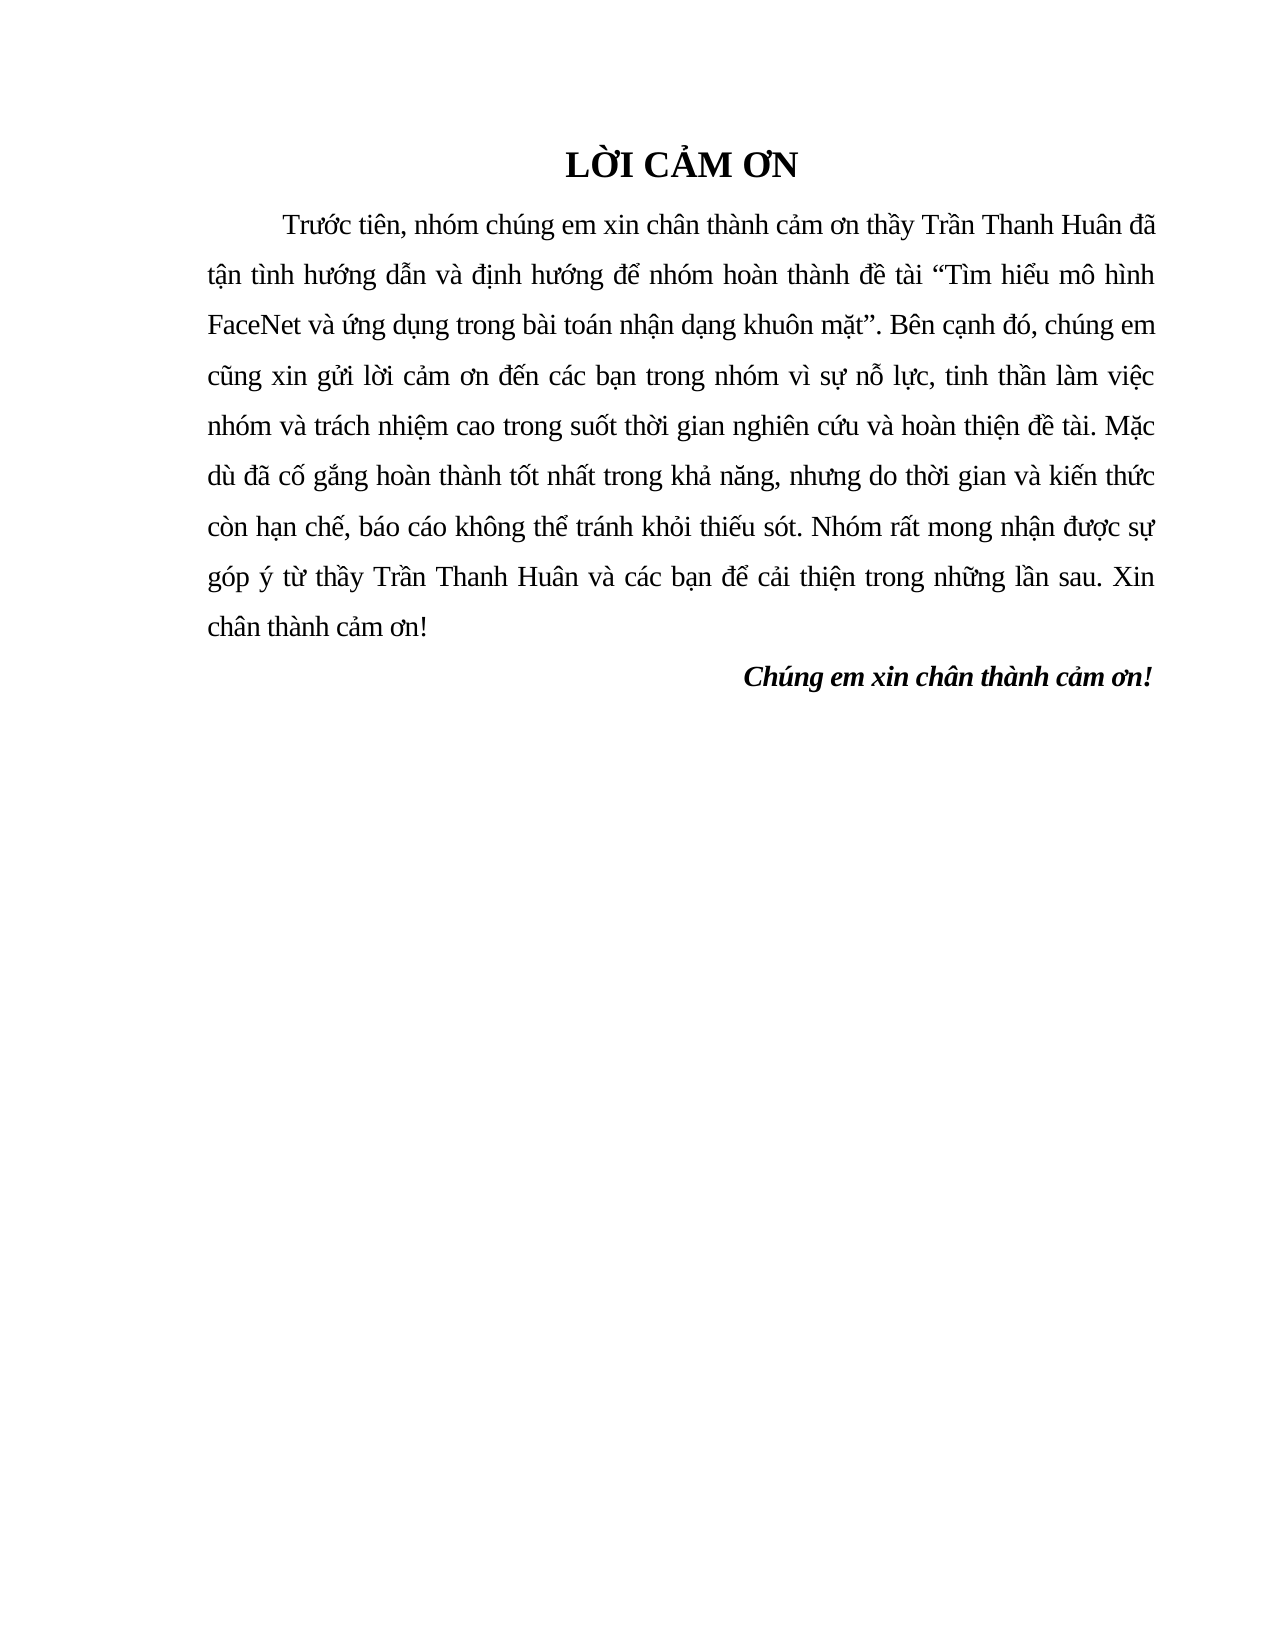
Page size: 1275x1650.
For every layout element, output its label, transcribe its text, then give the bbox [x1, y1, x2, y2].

subtitle LỜI CẢM ƠN [207, 142, 1156, 185]
text Chúng em xin chân thành cảm ơn! [432, 659, 1156, 693]
text Trước tiên, nhóm chúng em xin chân thành cảm ơn thầy Trần Thanh Huân đã tận tình hướng dẫn và định hướng để nhóm hoàn thành đề tài “Tìm hiểu mô hình FaceNet và ứng dụng trong bài toán nhận dạng khuôn mặt”. Bên cạnh đó, chúng em cũng xin gửi lời cảm ơn đến các bạn trong nhóm vì sự nỗ lực, tinh thần làm việc nhóm và trách nhiệm cao trong suốt thời gian nghiên cứu và hoàn thiện đề tài. Mặc dù đã cố gắng hoàn thành tốt nhất trong khả năng, nhưng do thời gian và kiến thức còn hạn chế, báo cáo không thể tránh khỏi thiếu sót. Nhóm rất mong nhận được sự góp ý từ thầy Trần Thanh Huân và các bạn để cải thiện trong những lần sau. Xin chân thành cảm ơn! [207, 207, 1156, 643]
